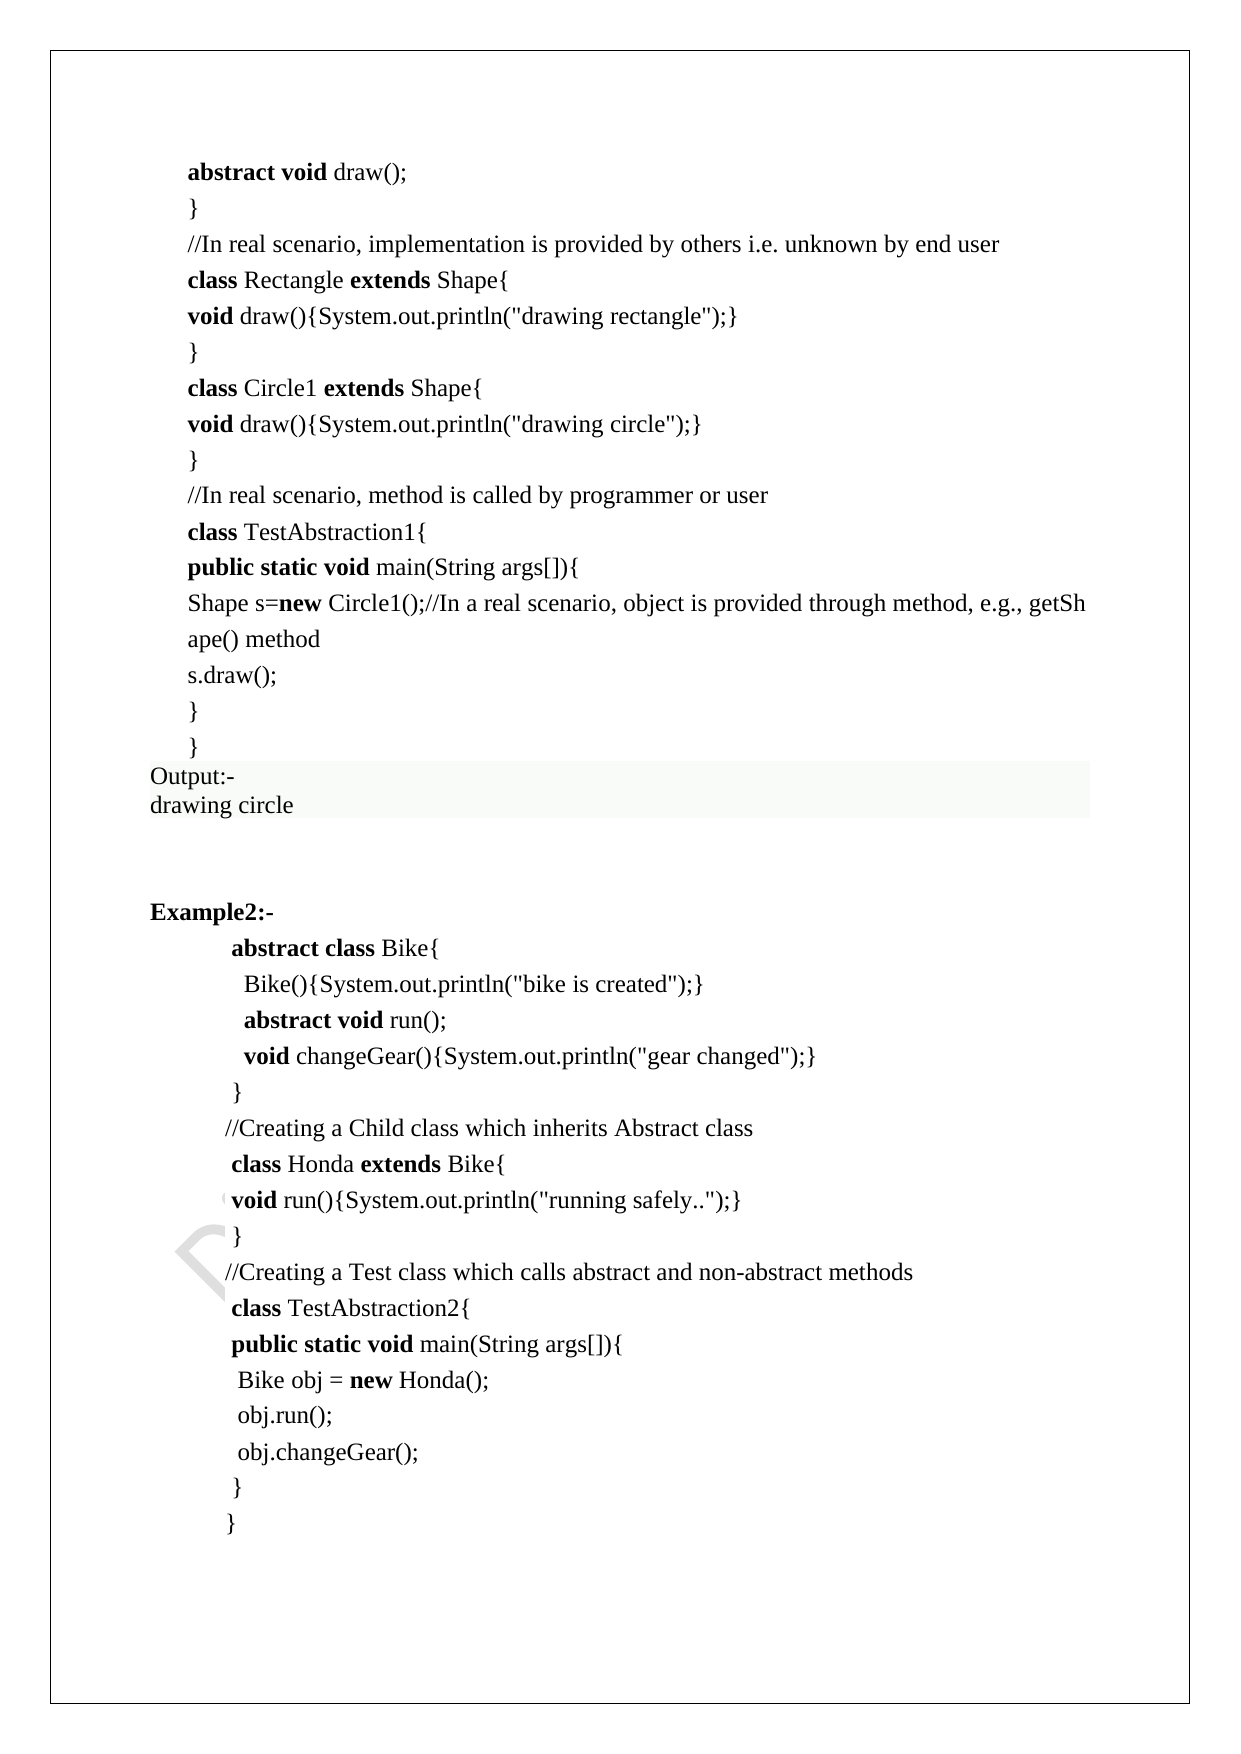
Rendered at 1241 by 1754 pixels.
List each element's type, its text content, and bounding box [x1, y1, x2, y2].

text void changeGear(){System.out.println("gear changed");} [225, 1034, 1090, 1070]
text class Honda extends Bike{ [225, 1142, 1090, 1178]
text //In real scenario, method is called by programmer or user [187, 473, 1090, 509]
text //Creating a Test class which calls abstract and non-abstract methods [225, 1250, 1090, 1286]
text class Rectangle extends Shape{ [187, 258, 1090, 294]
text Bike obj = new Honda(); [225, 1357, 1090, 1393]
text } [225, 1214, 1090, 1250]
text Shape s=new Circle1();//In a real scenario, object is provided through method, e.g., getShape() method [187, 581, 1090, 653]
text abstract class Bike{ [225, 926, 1090, 962]
text obj.changeGear(); [225, 1429, 1090, 1465]
text Example2:- [150, 890, 1090, 926]
text } [225, 1070, 1090, 1106]
text abstract void draw(); [187, 150, 1090, 186]
text s.draw(); [187, 653, 1090, 689]
text void draw(){System.out.println("drawing rectangle");} [187, 294, 1090, 330]
text public static void main(String args[]){ [187, 545, 1090, 581]
text drawing circle [150, 790, 1090, 818]
text Bike(){System.out.println("bike is created");} [225, 962, 1090, 998]
text Output:- [150, 761, 1090, 790]
text } [187, 725, 1090, 761]
text public static void main(String args[]){ [225, 1322, 1090, 1357]
text void draw(){System.out.println("drawing circle");} [187, 402, 1090, 437]
text class Circle1 extends Shape{ [187, 366, 1090, 402]
text //In real scenario, implementation is provided by others i.e. unknown by end user [187, 222, 1090, 258]
text } [187, 330, 1090, 366]
text class TestAbstraction1{ [187, 509, 1090, 545]
text } [225, 1501, 1090, 1537]
text obj.run(); [225, 1393, 1090, 1429]
text class TestAbstraction2{ [225, 1286, 1090, 1322]
text } [225, 1465, 1090, 1501]
text void run(){System.out.println("running safely..");} [225, 1178, 1090, 1214]
text } [187, 437, 1090, 473]
text } [187, 186, 1090, 222]
text //Creating a Child class which inherits Abstract class [225, 1106, 1090, 1142]
text abstract void run(); [225, 998, 1090, 1034]
text } [187, 689, 1090, 725]
